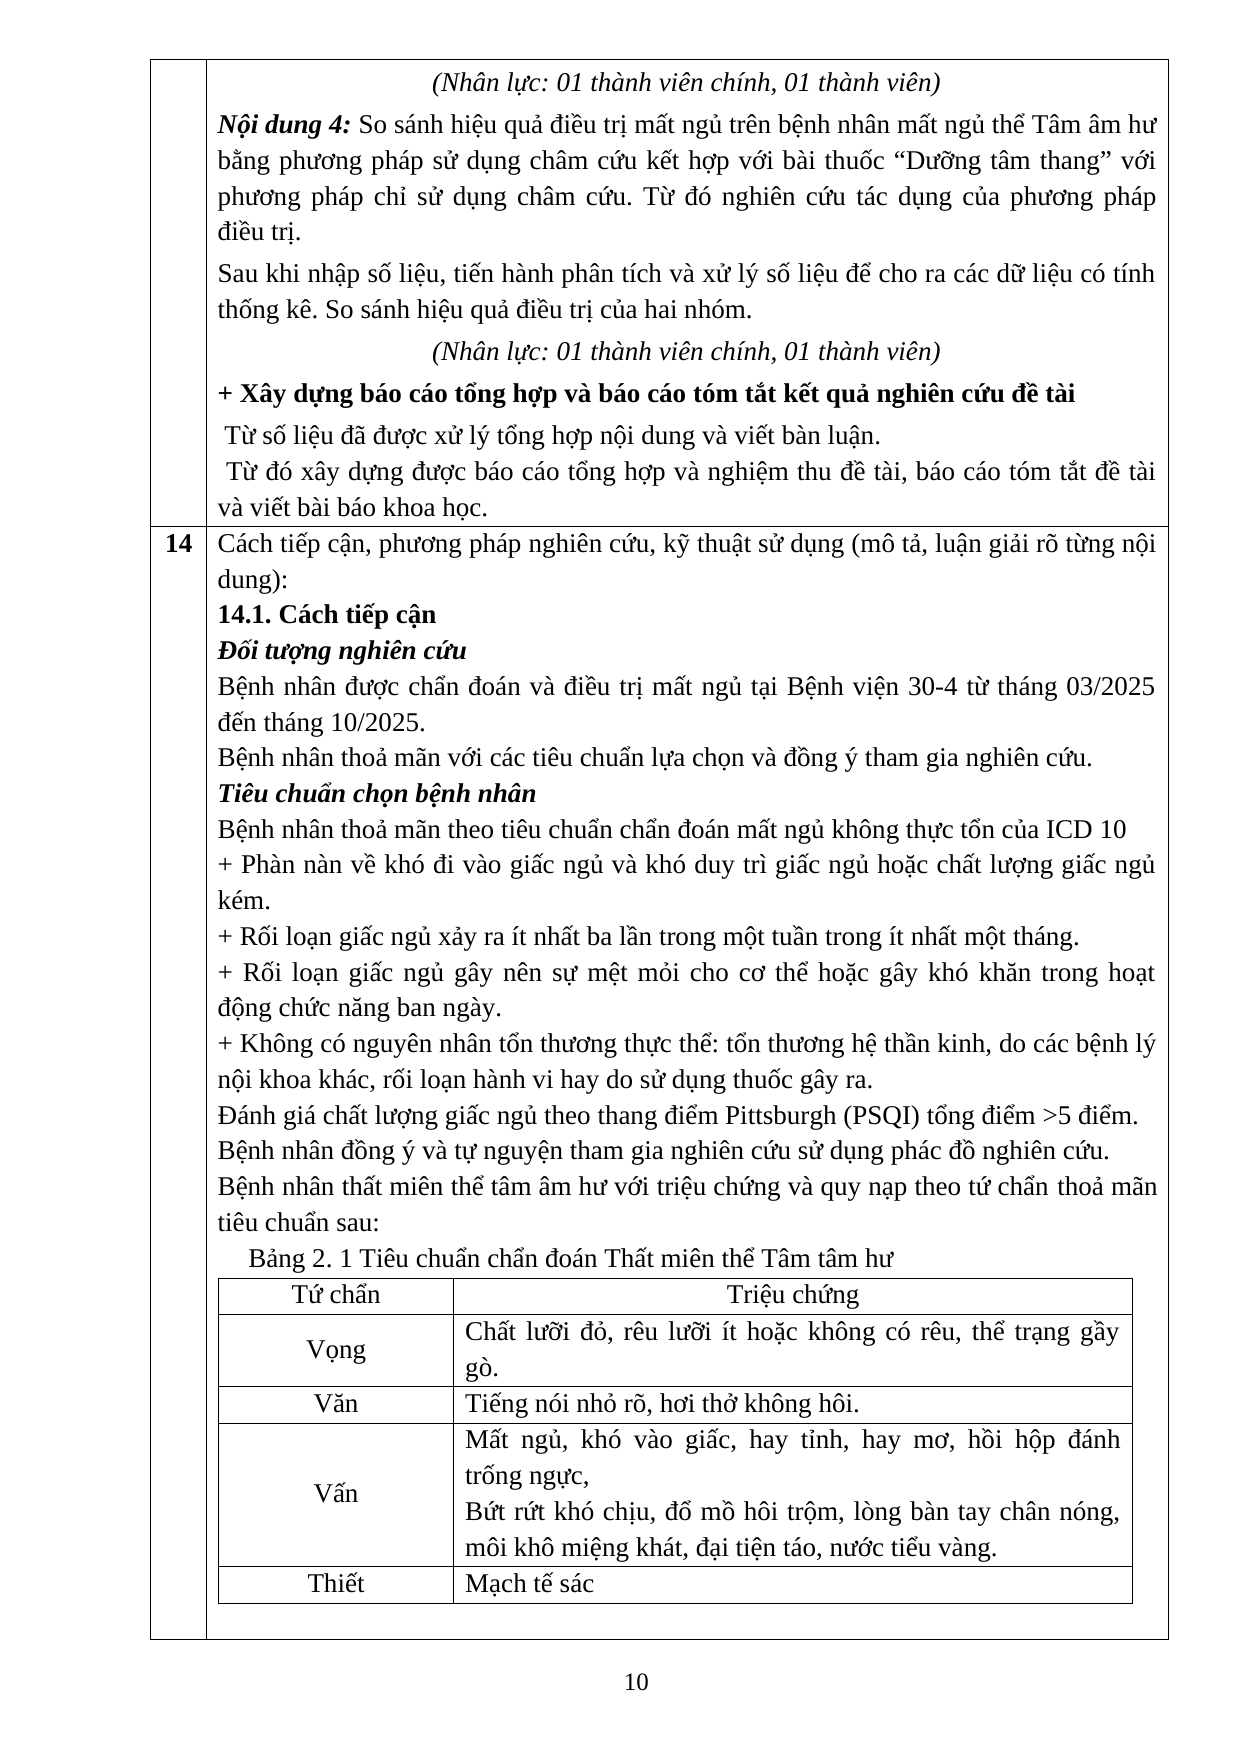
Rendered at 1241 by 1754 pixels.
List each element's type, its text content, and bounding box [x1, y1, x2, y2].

table_cell 13 [151, 60, 206, 526]
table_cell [207, 60, 1168, 526]
table_cell 14 [151, 527, 206, 1639]
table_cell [207, 527, 1168, 1639]
